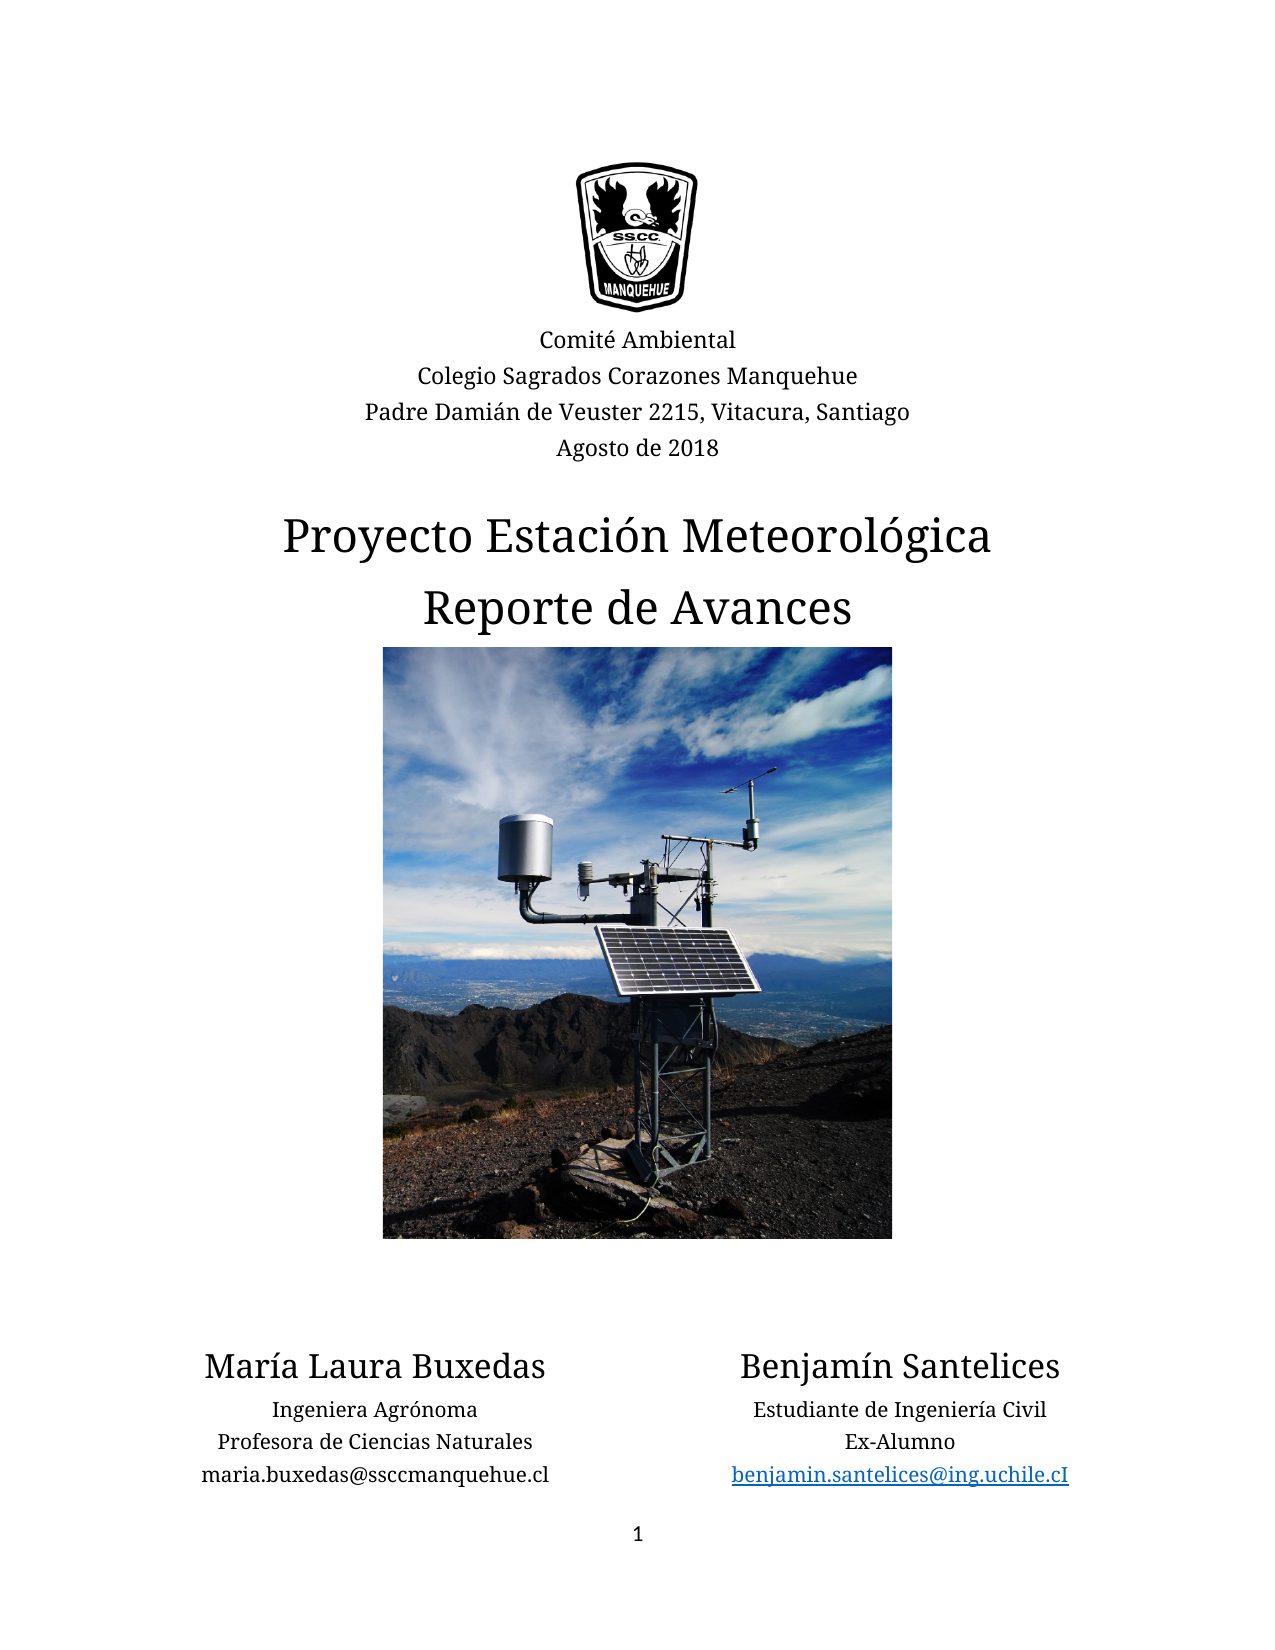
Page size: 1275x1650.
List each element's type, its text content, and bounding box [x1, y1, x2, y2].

picture [382, 647, 893, 1239]
text Reporte de Avances [150, 576, 1125, 638]
text Colegio Sagrados Corazones Manquehue [150, 360, 1125, 391]
text Estudiante de Ingeniería Civil [675, 1395, 1125, 1423]
text Padre Damián de Veuster 2215, Vitacura, Santiago [150, 396, 1125, 427]
text Profesora de Ciencias Naturales [150, 1427, 600, 1456]
text Ingeniera Agrónoma [150, 1395, 600, 1423]
text Comité Ambiental [150, 324, 1125, 356]
text Ex-Alumno [675, 1427, 1125, 1456]
text Agosto de 2018 [150, 432, 1125, 463]
text maria.buxedas@ssccmanquehue.cl [150, 1460, 600, 1488]
text benjamin.santelices@ing.uchile.cI [675, 1460, 1125, 1488]
text María Laura Buxedas [150, 1343, 600, 1388]
picture [569, 150, 706, 321]
text Benjamín Santelices [675, 1343, 1125, 1388]
text Proyecto Estación Meteorológica [150, 504, 1125, 566]
